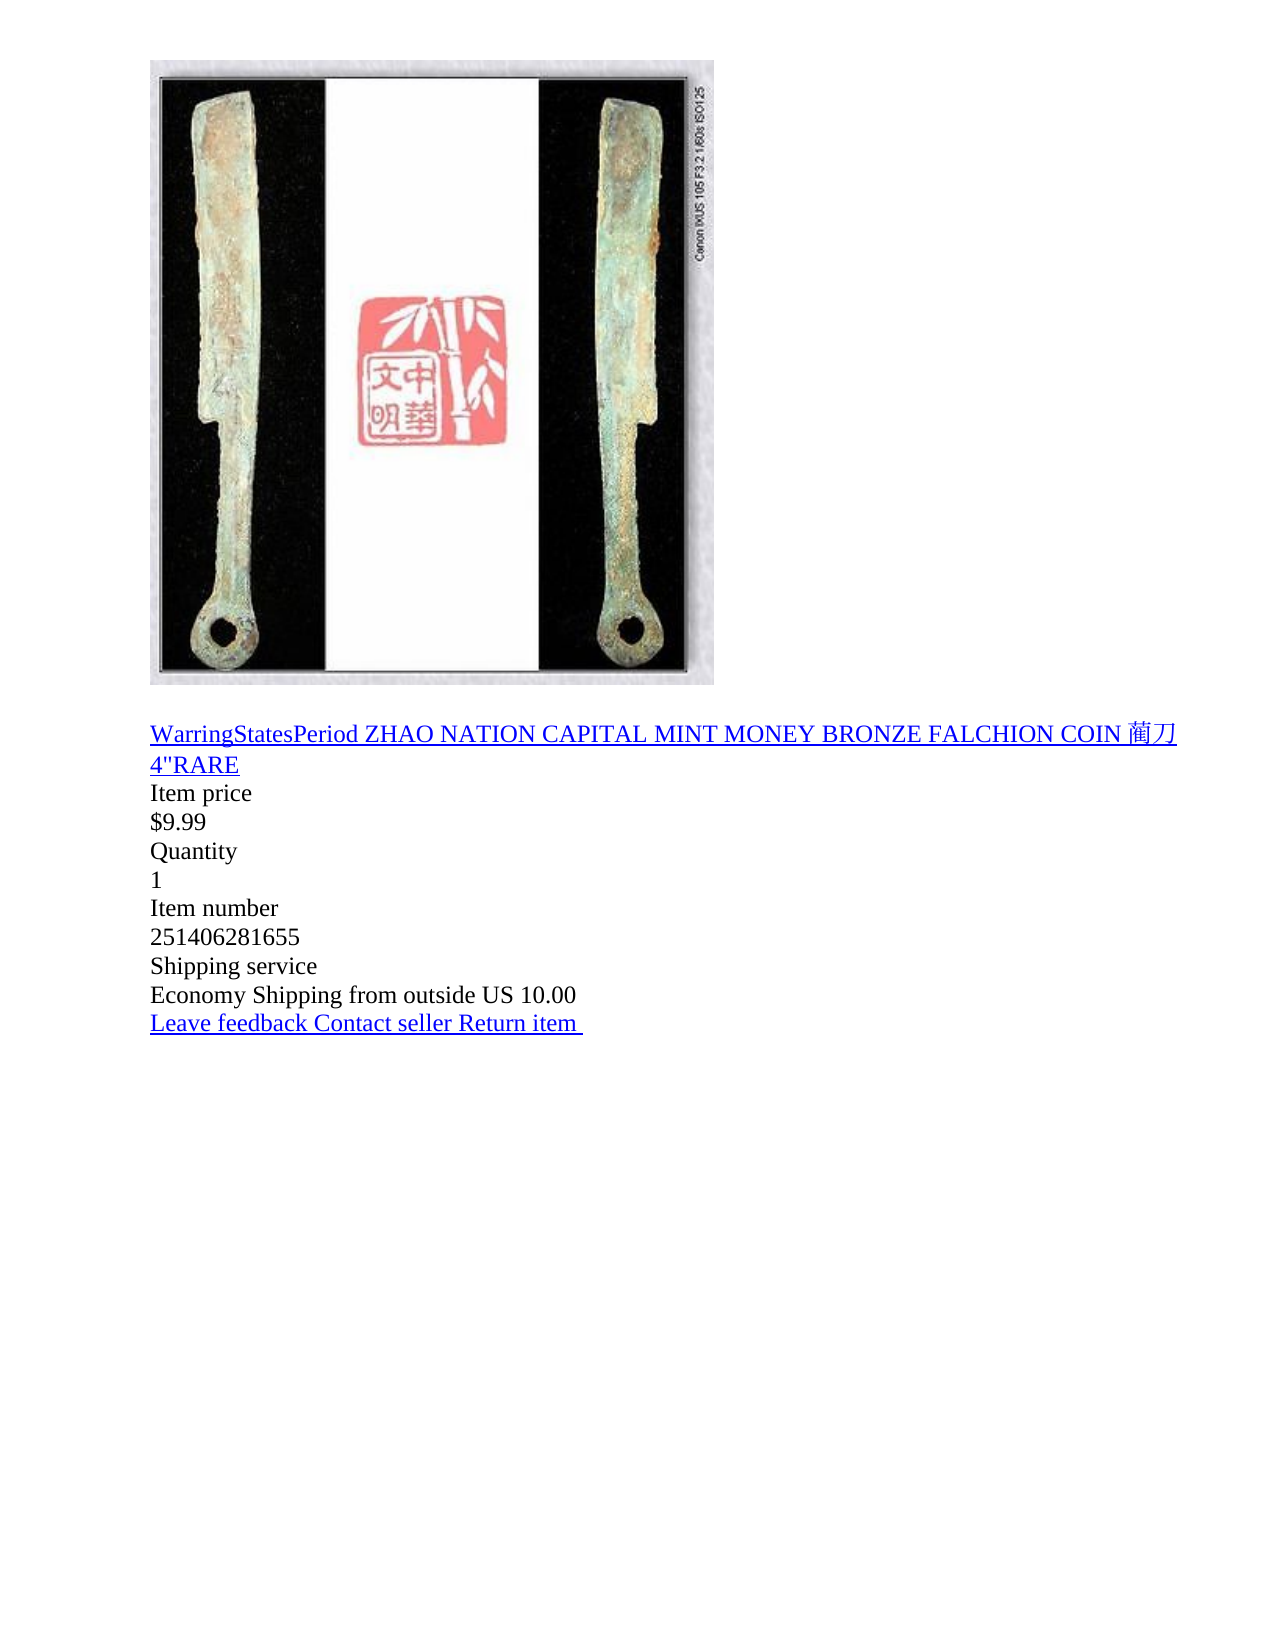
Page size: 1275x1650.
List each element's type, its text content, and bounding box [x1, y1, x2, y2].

text Leave feedback Contact seller Return item [150, 1008, 1215, 1037]
text WarringStatesPeriod ZHAO NATION CAPITAL MINT MONEY BRONZE FALCHION COIN蔺刀4"RARE [150, 714, 1215, 778]
text Item price [150, 778, 1215, 807]
text 1 [150, 865, 1215, 893]
text $9.99 [150, 807, 1215, 836]
text Quantity [150, 836, 1215, 865]
text 251406281655 [150, 922, 1215, 951]
text Economy Shipping from outside US 10.00 [150, 980, 1215, 1008]
text Shipping service [150, 951, 1215, 980]
text Item number [150, 893, 1215, 922]
picture [150, 60, 714, 685]
